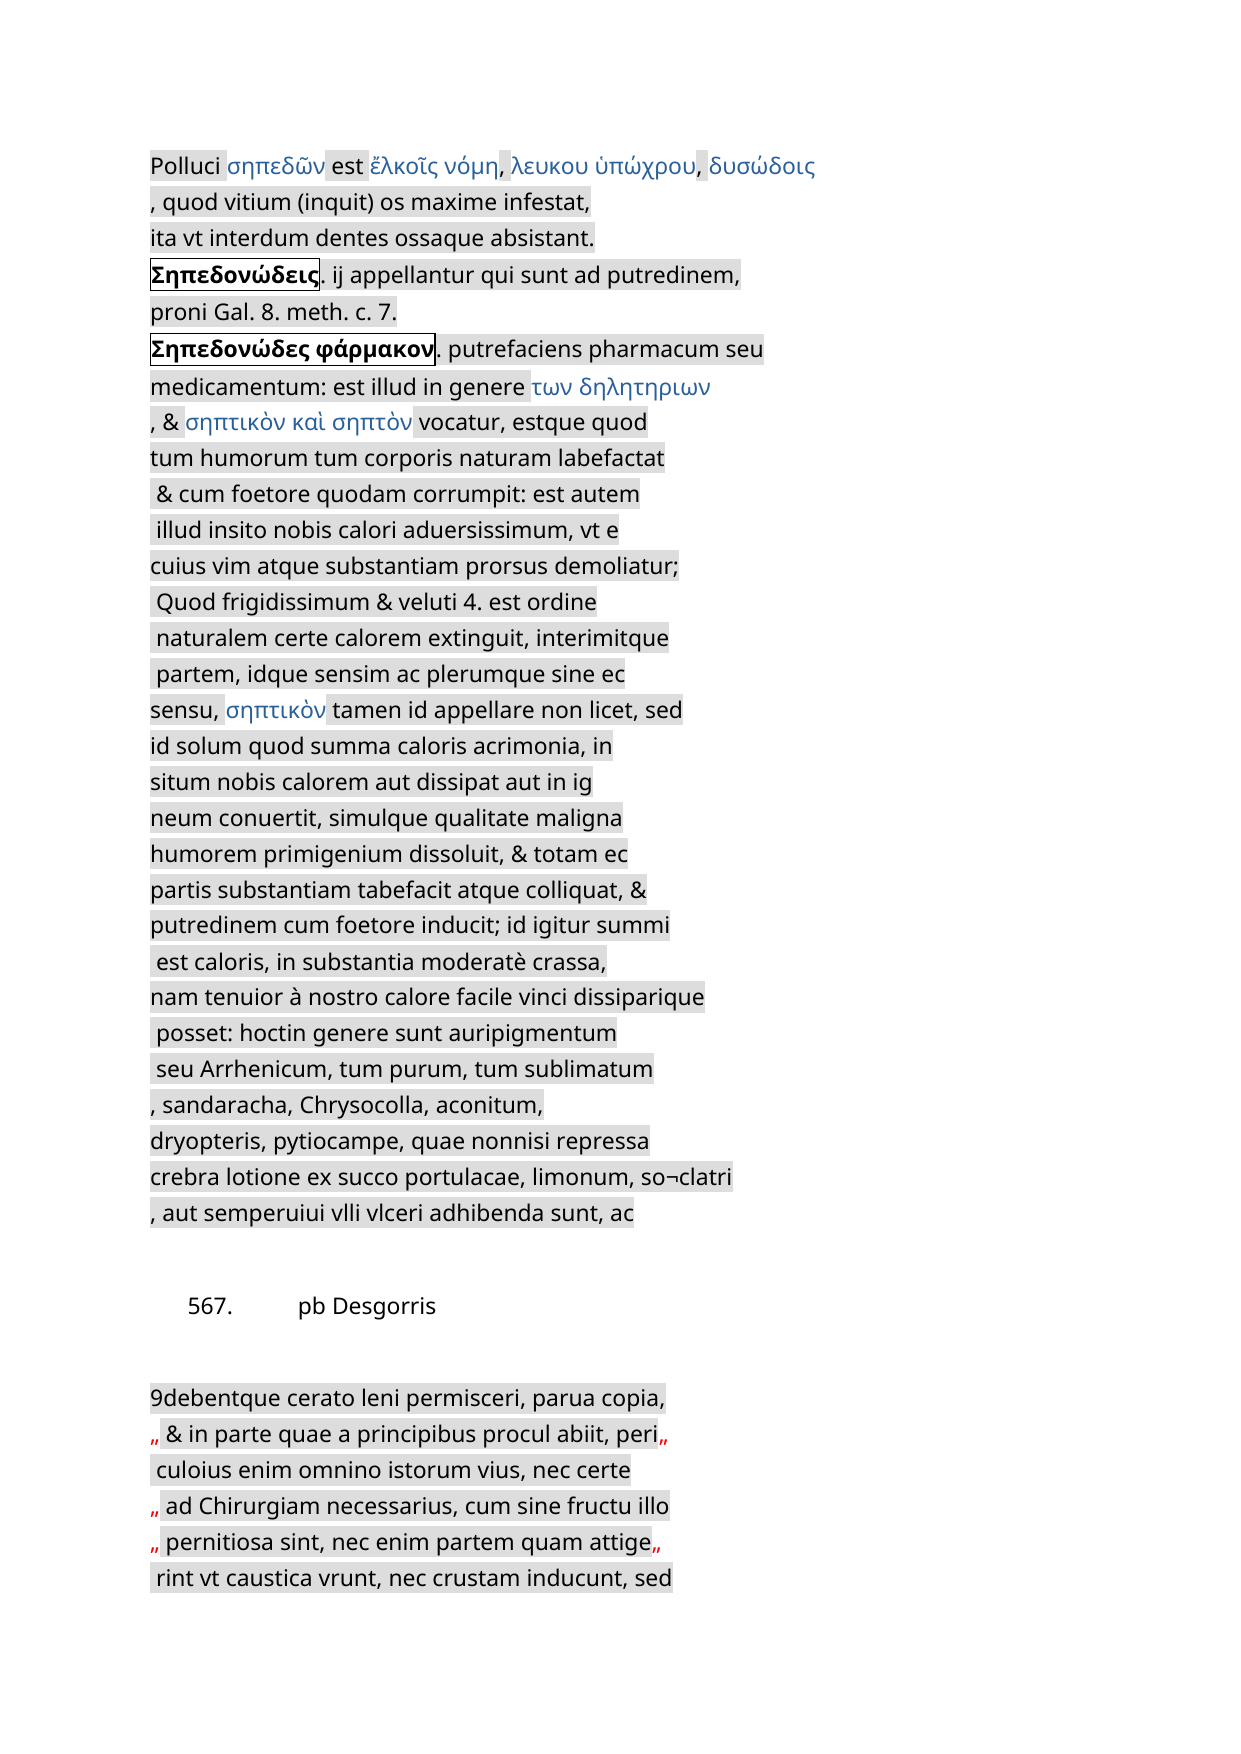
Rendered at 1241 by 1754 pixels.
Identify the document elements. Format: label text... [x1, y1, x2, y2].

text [150, 1346, 1090, 1593]
list pb Desgorris [187, 1290, 1090, 1321]
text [150, 150, 1090, 1264]
